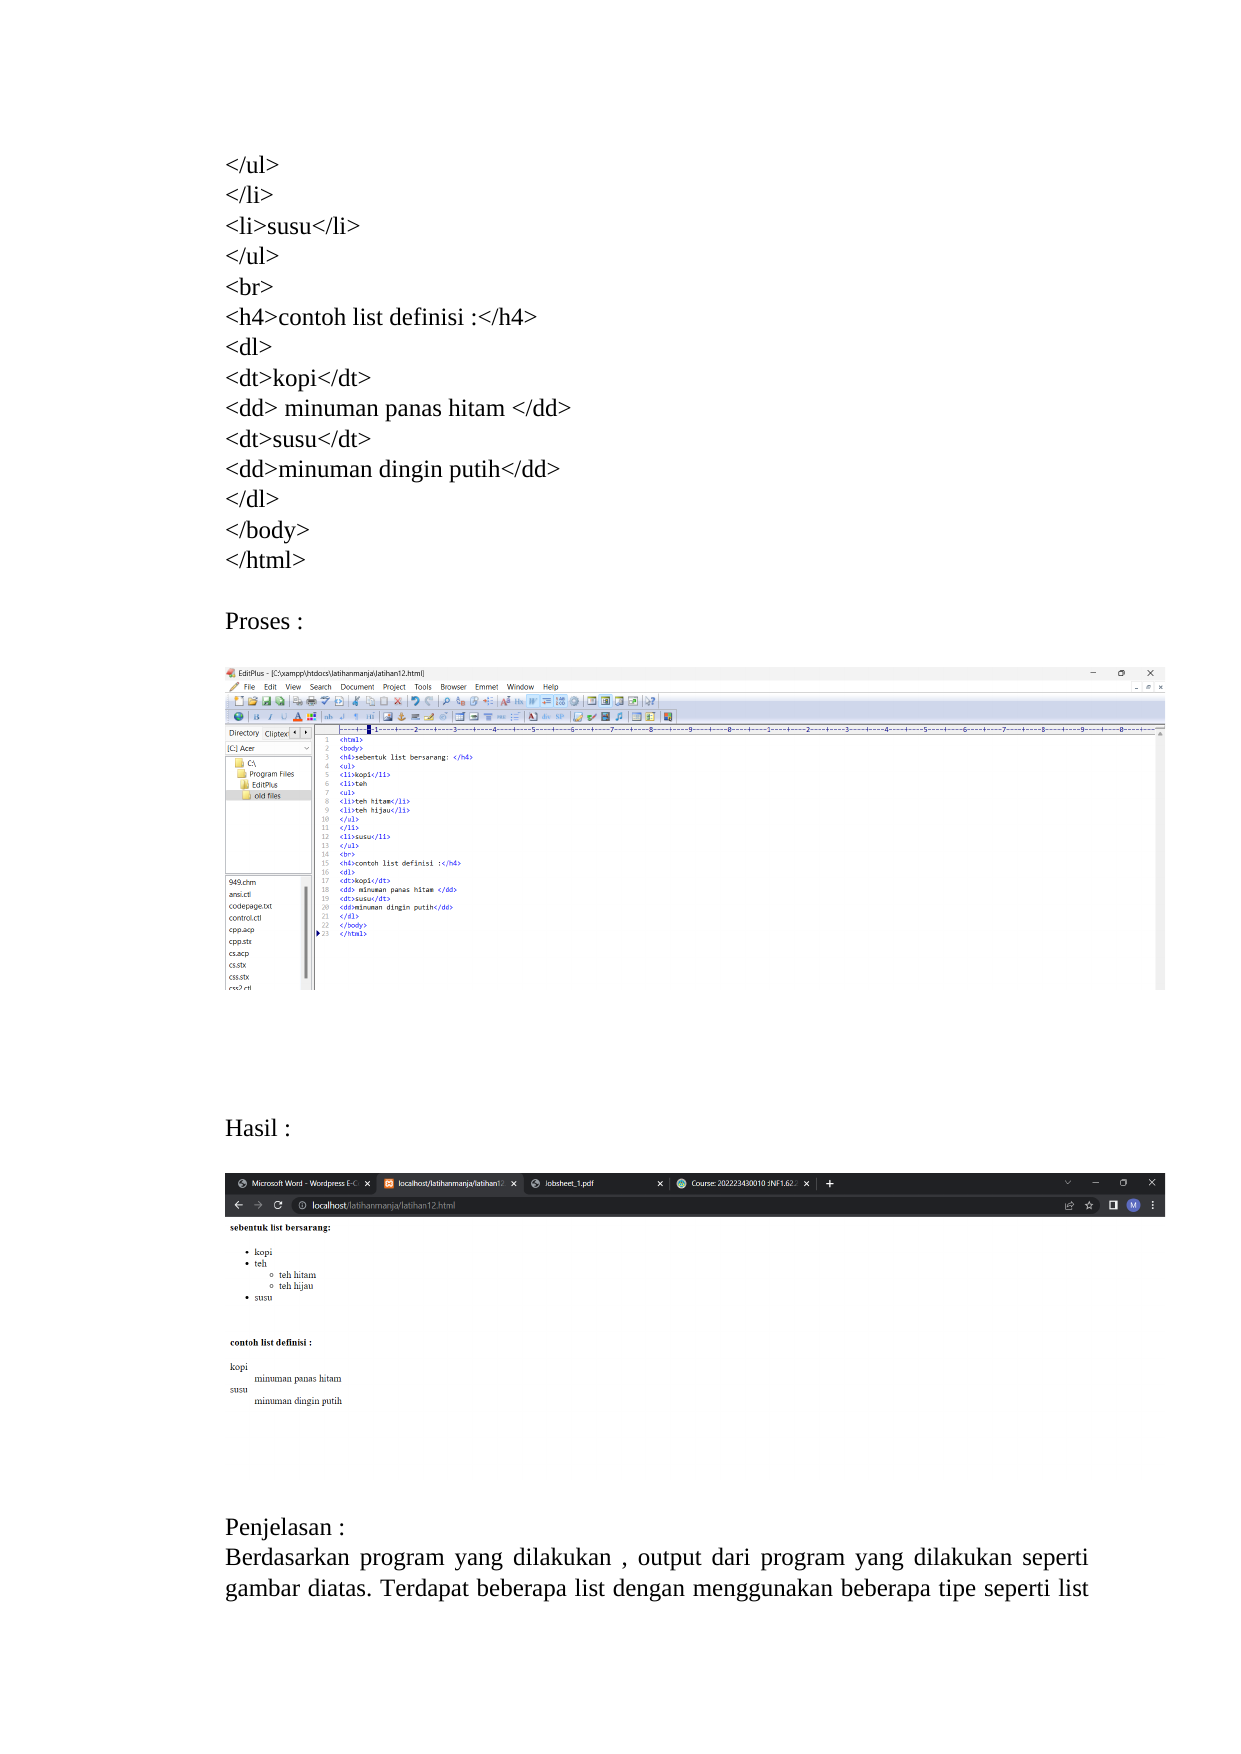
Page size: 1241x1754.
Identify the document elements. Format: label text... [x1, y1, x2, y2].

list <br> [225, 272, 1090, 300]
picture [225, 1173, 1166, 1480]
list </dl> [225, 484, 1090, 513]
list <dl> [225, 332, 1090, 361]
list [225, 1542, 1090, 1601]
list <dt>susu</dt> [225, 424, 1090, 452]
list <dd>minuman dingin putih</dd> [225, 454, 1090, 483]
list <h4>contoh list definisi :</h4> [225, 302, 1090, 331]
list <li>susu</li> [225, 211, 1090, 239]
list </ul> [225, 150, 1090, 179]
picture [225, 667, 1166, 990]
list </body> [225, 515, 1090, 544]
list <dt>kopi</dt> [225, 363, 1090, 392]
list <dd> minuman panas hitam </dd> [225, 393, 1090, 422]
list Penjelasan : [225, 1512, 1090, 1541]
list </li> [225, 180, 1090, 209]
list Hasil : [225, 1113, 1090, 1142]
list </html> [225, 545, 1090, 574]
list Proses : [225, 606, 1090, 635]
list </ul> [225, 241, 1090, 270]
